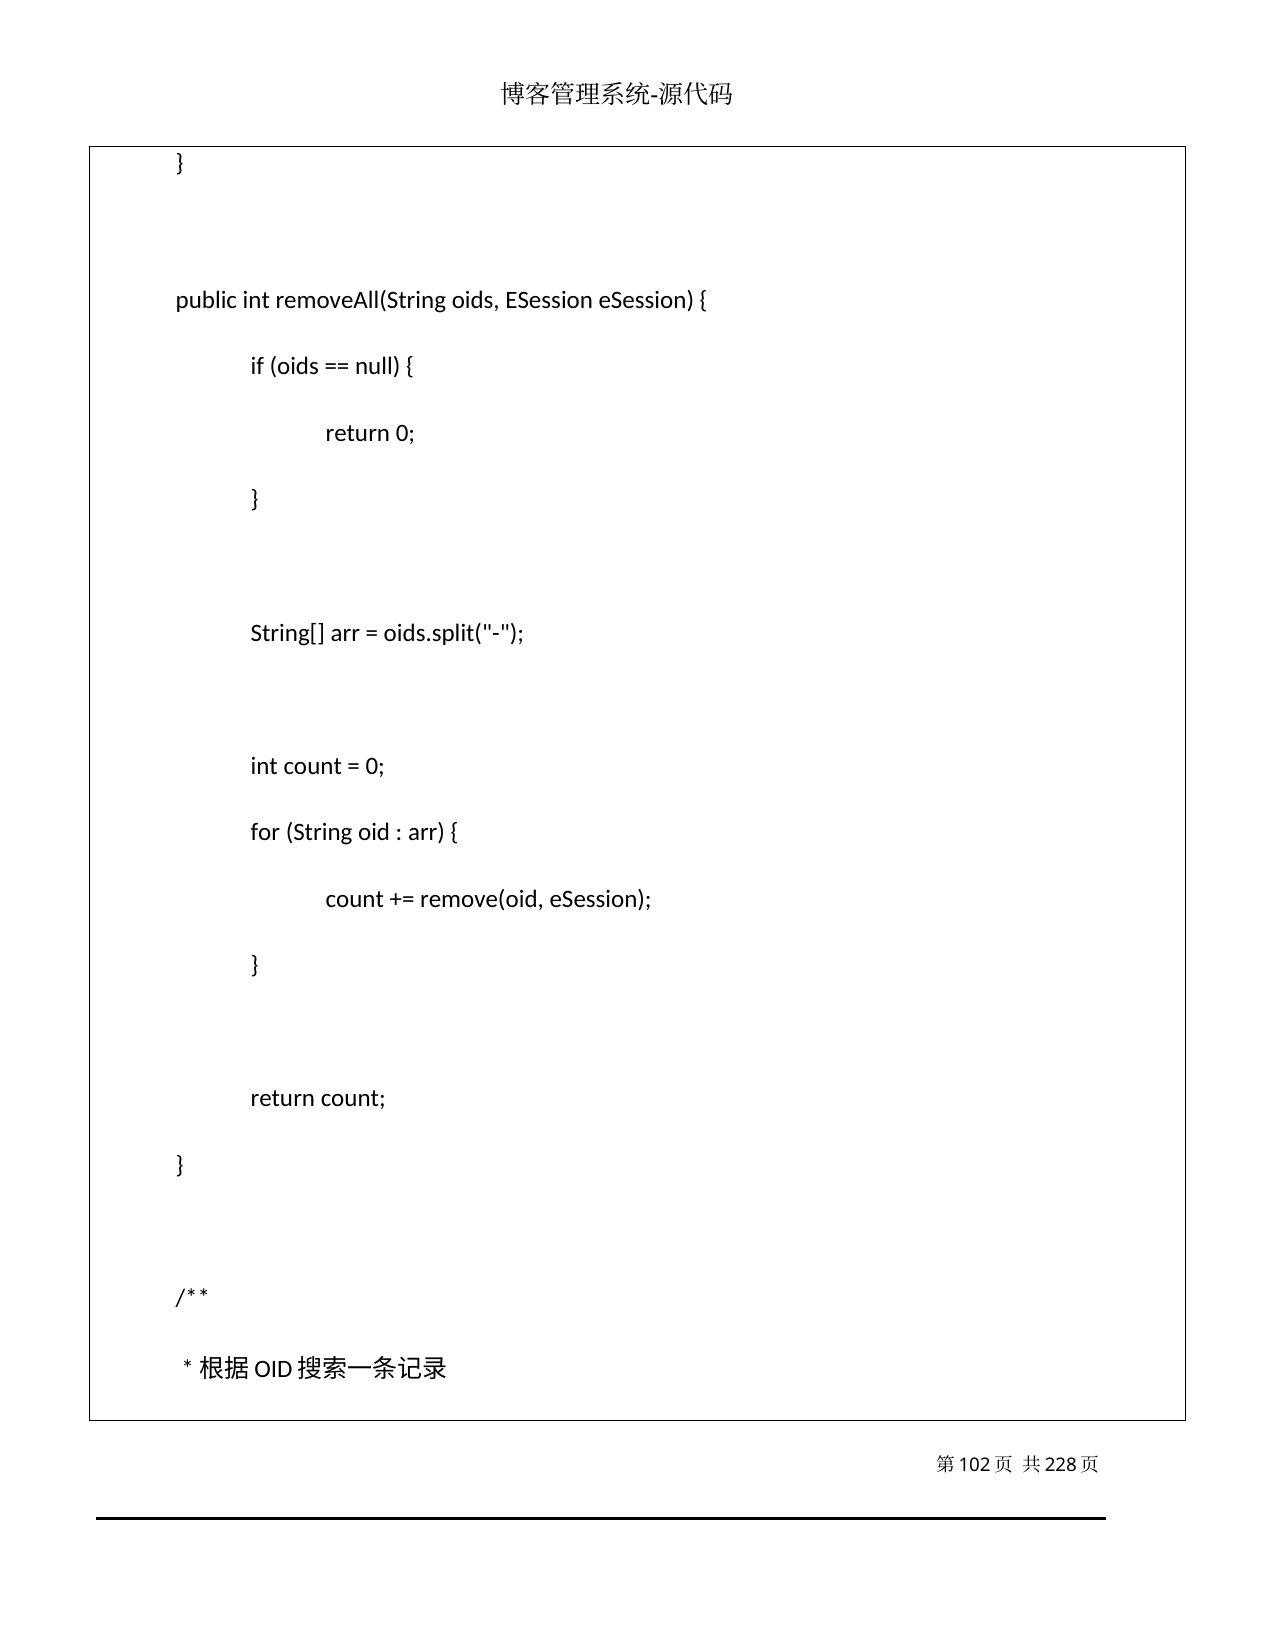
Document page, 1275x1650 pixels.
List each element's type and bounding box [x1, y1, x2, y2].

table_header [90, 147, 1185, 1420]
